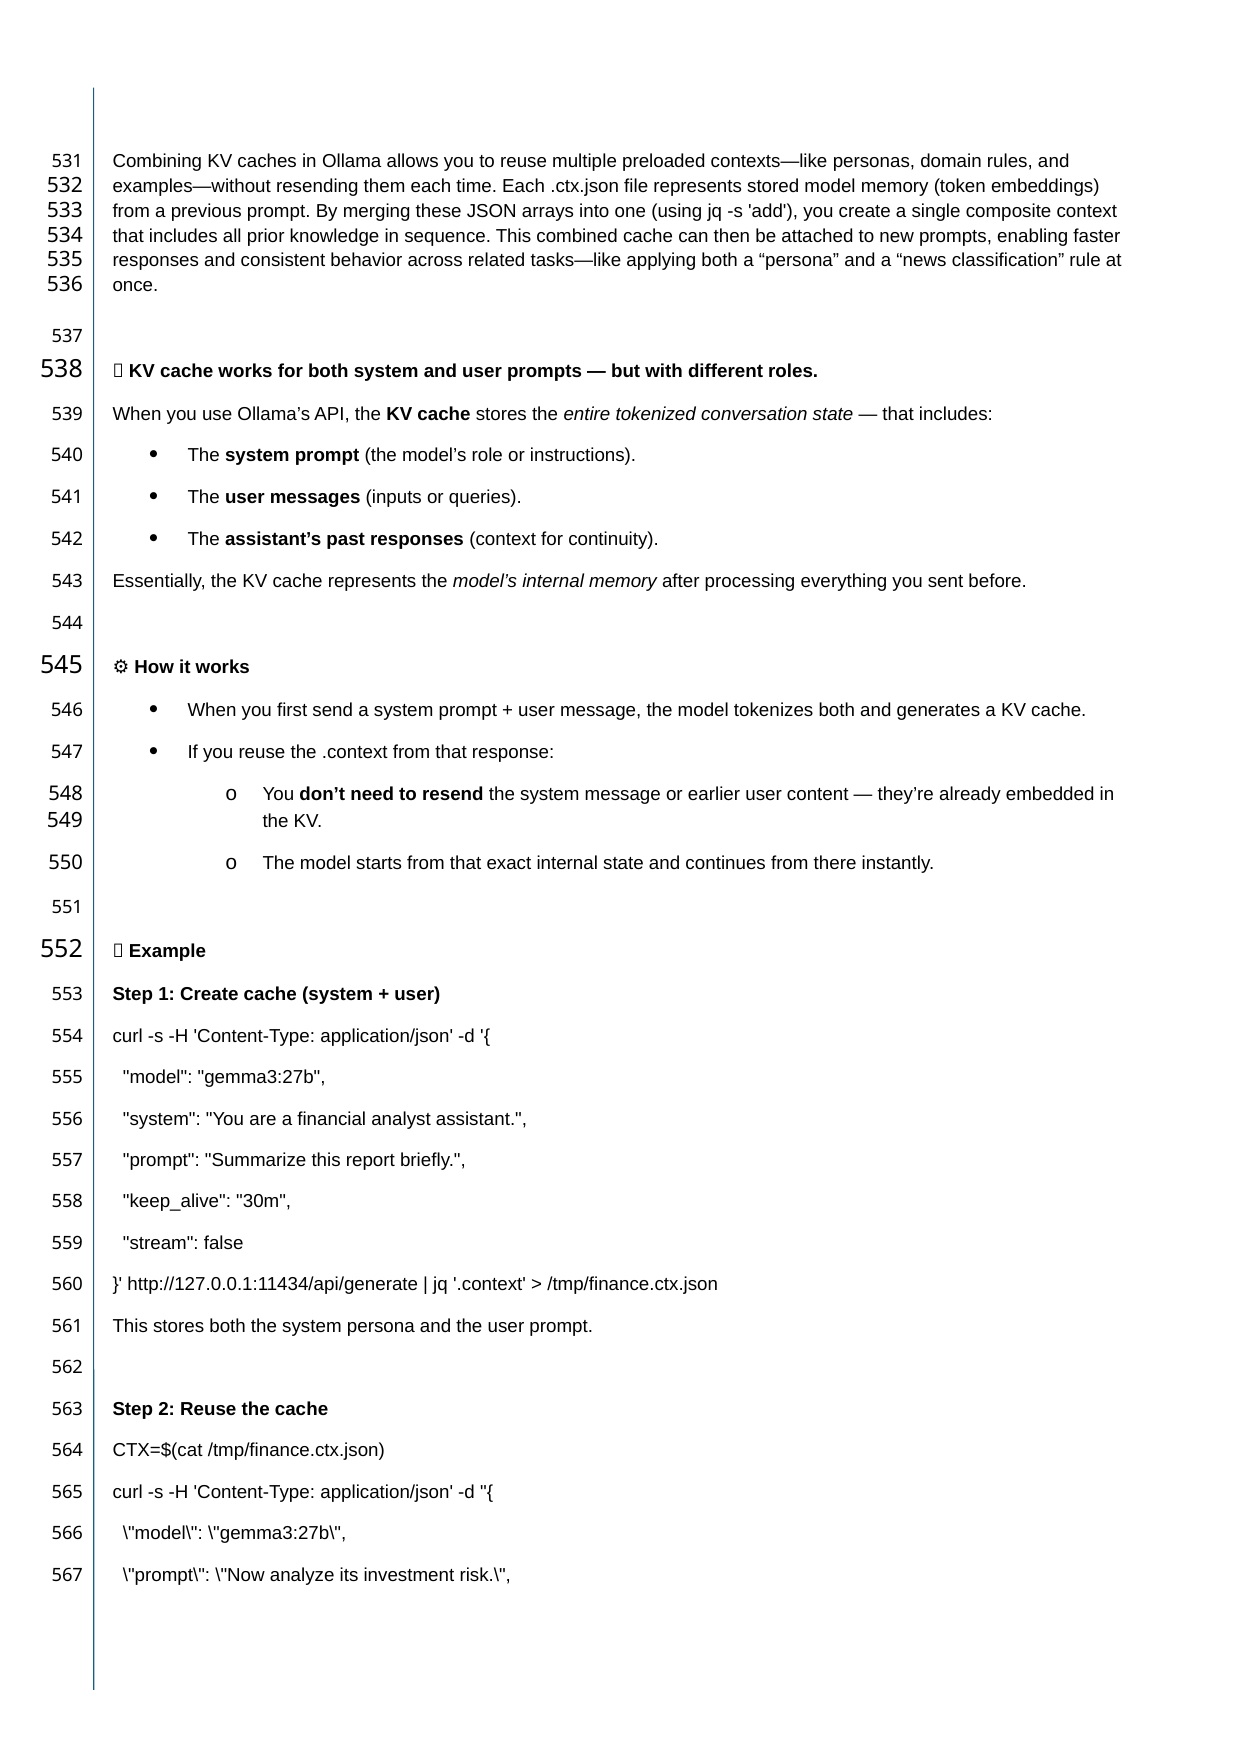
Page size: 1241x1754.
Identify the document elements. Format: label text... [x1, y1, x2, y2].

list When you first send a system prompt + user message, the model tokenizes both and generates a KV cache. [150, 699, 1128, 721]
text Step 1: Create cache (system + user) [112, 983, 1128, 1004]
text 🧠 KV cache works for both system and user prompts — but with different roles. [112, 357, 1128, 382]
text Step 2: Reuse the cache [112, 1398, 1128, 1419]
list You don’t need to resend the system message or earlier user content — they’re already embedded in the KV. [225, 783, 1128, 832]
text This stores both the system persona and the user prompt. [112, 1315, 1128, 1336]
text \"model\": \"gemma3:27b\", [112, 1522, 1128, 1543]
text CTX=$(cat /tmp/finance.ctx.json) [112, 1439, 1128, 1461]
text }' http://127.0.0.1:11434/api/generate | jq '.context' > /tmp/finance.ctx.json [112, 1273, 1128, 1295]
text 💡 Example [112, 937, 1128, 963]
list The assistant’s past responses (context for continuity). [150, 528, 1128, 550]
text ⚙️ How it works [112, 653, 1128, 679]
text When you use Ollama’s API, the KV cache stores the entire tokenized conversation state — that includes: [112, 403, 1128, 424]
text "prompt": "Summarize this report briefly.", [112, 1149, 1128, 1170]
text Combining KV caches in Ollama allows you to reuse multiple preloaded contexts—like personas, domain rules, and examples—without resending them each time. Each .ctx.json file represents stored model memory (token embeddings) from a previous prompt. By merging these JSON arrays into one (using jq -s 'add'), you create a single composite context that includes all prior knowledge in sequence. This combined cache can then be attached to new prompts, enabling faster responses and consistent behavior across related tasks—like applying both a “persona” and a “news classification” rule at once. [112, 150, 1128, 296]
list If you reuse the .context from that response: [150, 741, 1128, 763]
text "stream": false [112, 1232, 1128, 1253]
text \"prompt\": \"Now analyze its investment risk.\", [112, 1563, 1128, 1585]
text "model": "gemma3:27b", [112, 1066, 1128, 1087]
text curl -s -H 'Content-Type: application/json' -d "{ [112, 1481, 1128, 1502]
text "system": "You are a financial analyst assistant.", [112, 1107, 1128, 1129]
text Essentially, the KV cache represents the model’s internal memory after processing everything you sent before. [112, 570, 1128, 592]
list The model starts from that exact internal state and continues from there instantly. [225, 852, 1128, 875]
text "keep_alive": "30m", [112, 1190, 1128, 1212]
list The user messages (inputs or queries). [150, 486, 1128, 508]
list The system prompt (the model’s role or instructions). [150, 444, 1128, 466]
text curl -s -H 'Content-Type: application/json' -d '{ [112, 1024, 1128, 1046]
